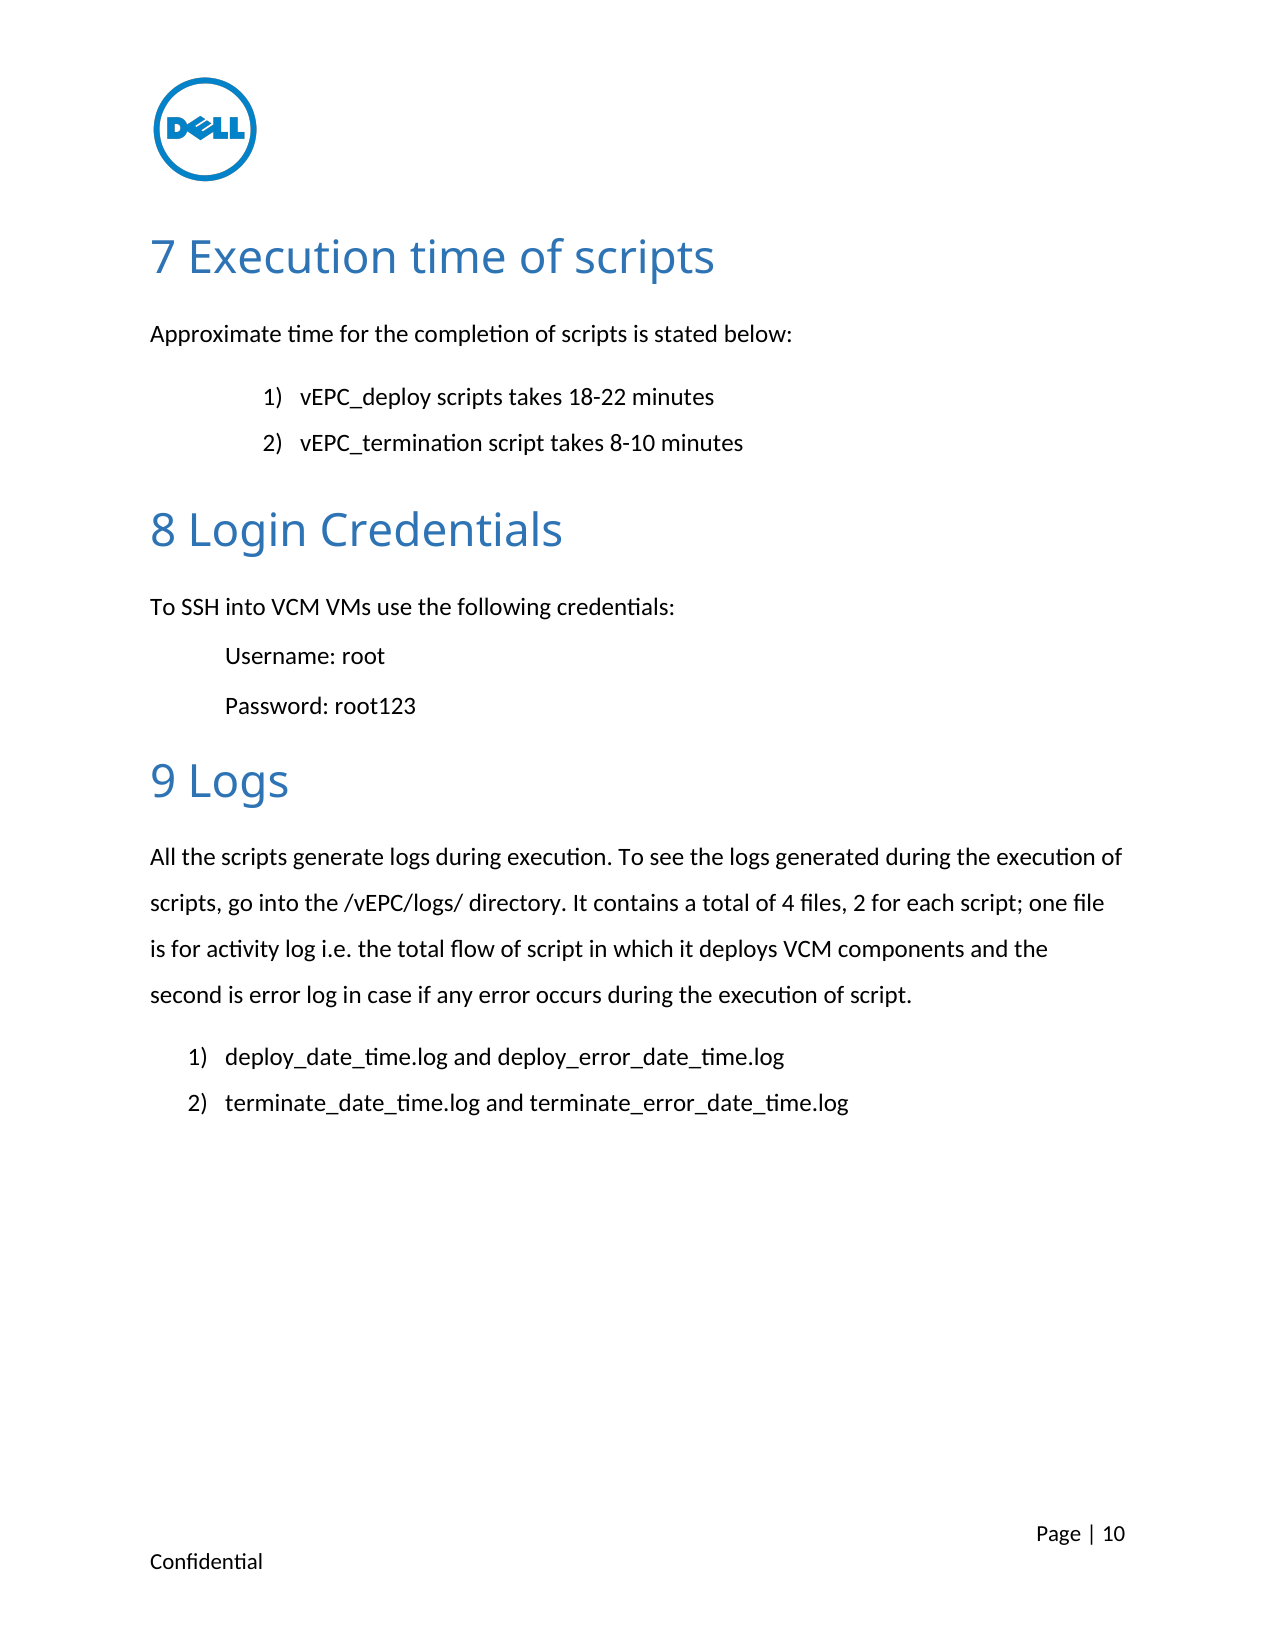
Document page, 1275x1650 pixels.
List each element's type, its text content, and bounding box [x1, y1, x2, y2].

list terminate_date_time.log and terminate_error_date_time.log [187, 1087, 1125, 1117]
text Password: root123 [225, 690, 1125, 721]
text Approximate time for the completion of scripts is stated below: [150, 318, 1125, 349]
list vEPC_termination script takes 8-10 minutes [262, 427, 1125, 457]
subtitle Logs [150, 748, 1125, 810]
list deploy_date_time.log and deploy_error_date_time.log [187, 1041, 1125, 1072]
text All the scripts generate logs during execution. To see the logs generated during the execution of scripts, go into the /vEPC/logs/ directory. It contains a total of 4 files, 2 for each script; one file is for activity log i.e. the total flow of script in which it deploys VCM components and the second is error log in case if any error occurs during the execution of script. [150, 842, 1125, 1009]
text To SSH into VCM VMs use the following credentials: [150, 591, 1125, 621]
list vEPC_deploy scripts takes 18-22 minutes [262, 381, 1125, 411]
subtitle Execution time of scripts [150, 225, 1125, 287]
subtitle Login Credentials [150, 497, 1125, 560]
text Username: root [225, 641, 1125, 671]
picture [150, 75, 261, 185]
